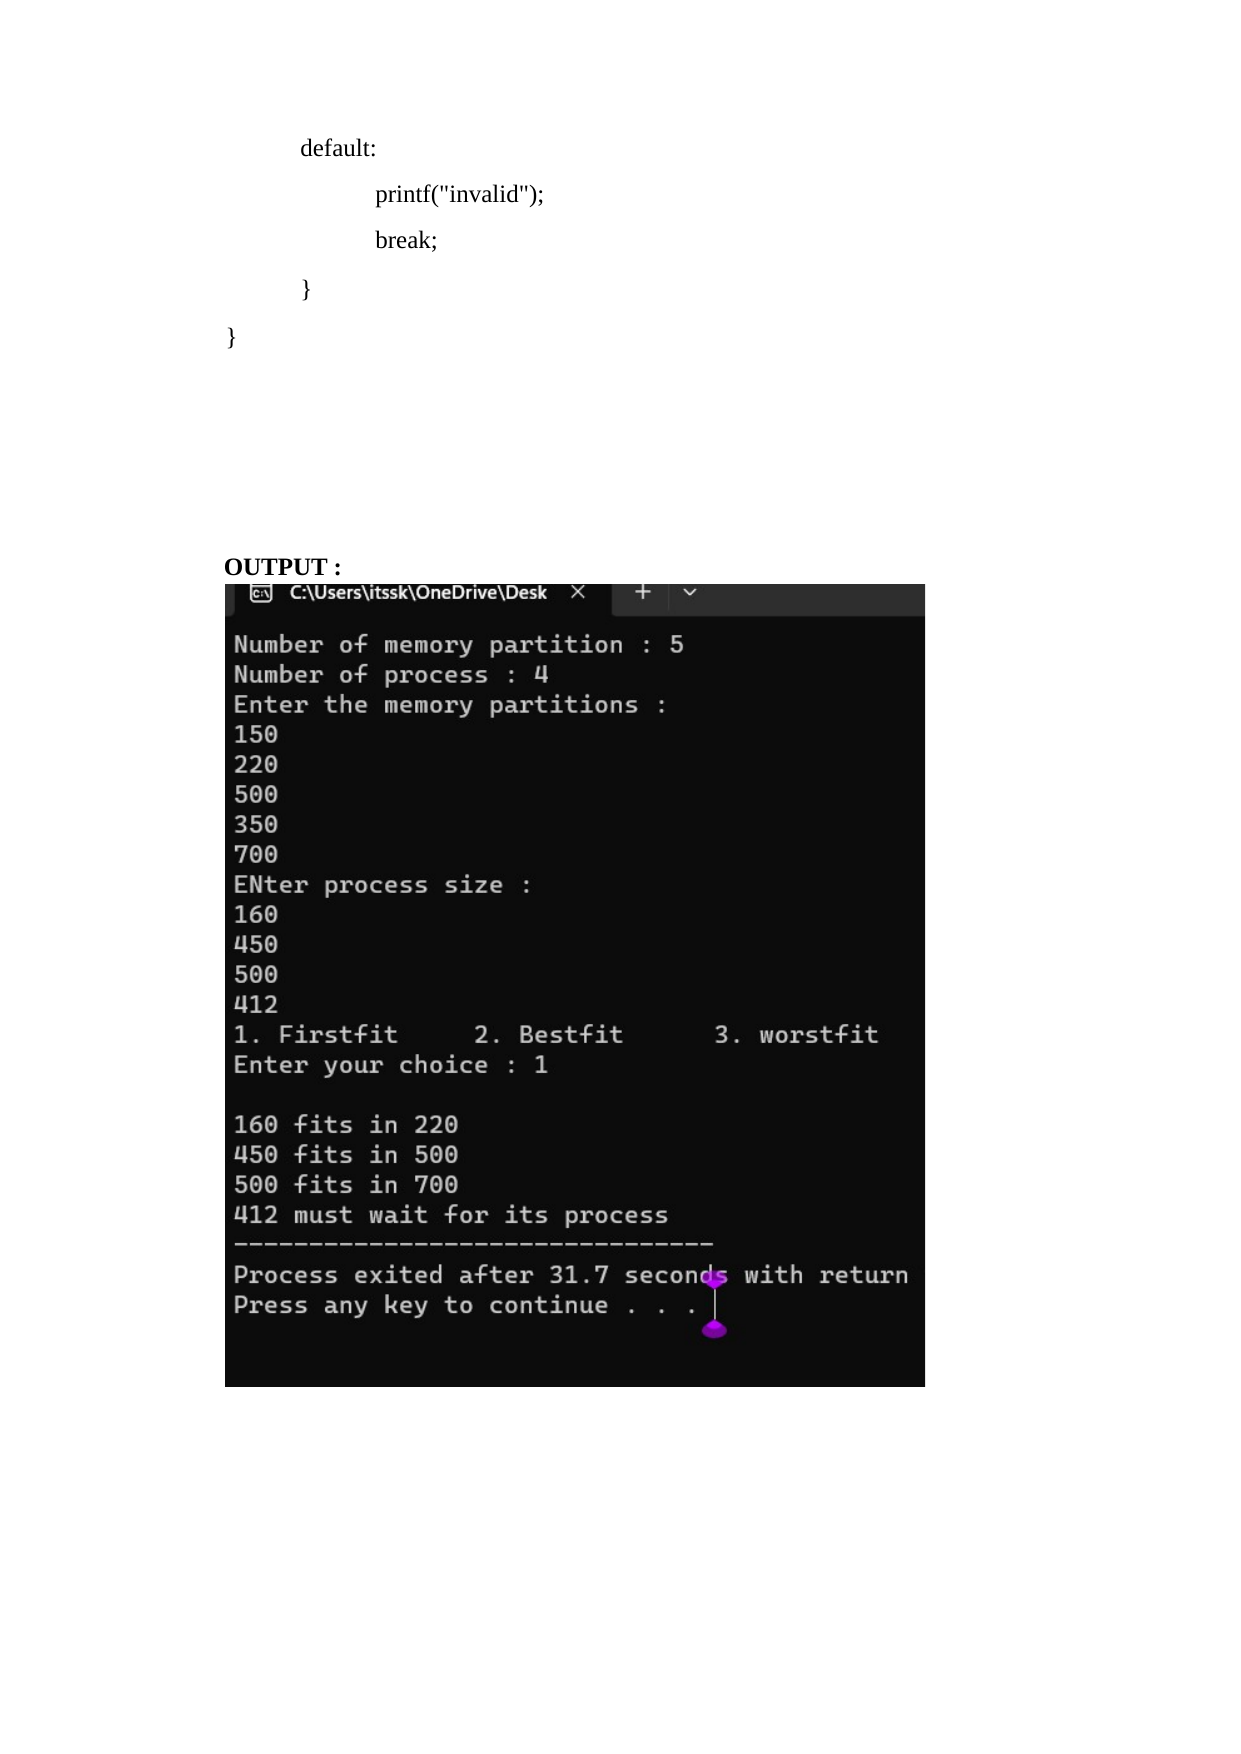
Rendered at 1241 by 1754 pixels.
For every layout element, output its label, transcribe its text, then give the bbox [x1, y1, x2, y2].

text default: printf("invalid"); break; [300, 133, 551, 254]
text } [225, 322, 1078, 351]
text OUTPUT : [223, 552, 1041, 581]
text } [300, 274, 1078, 303]
picture [225, 584, 926, 1387]
